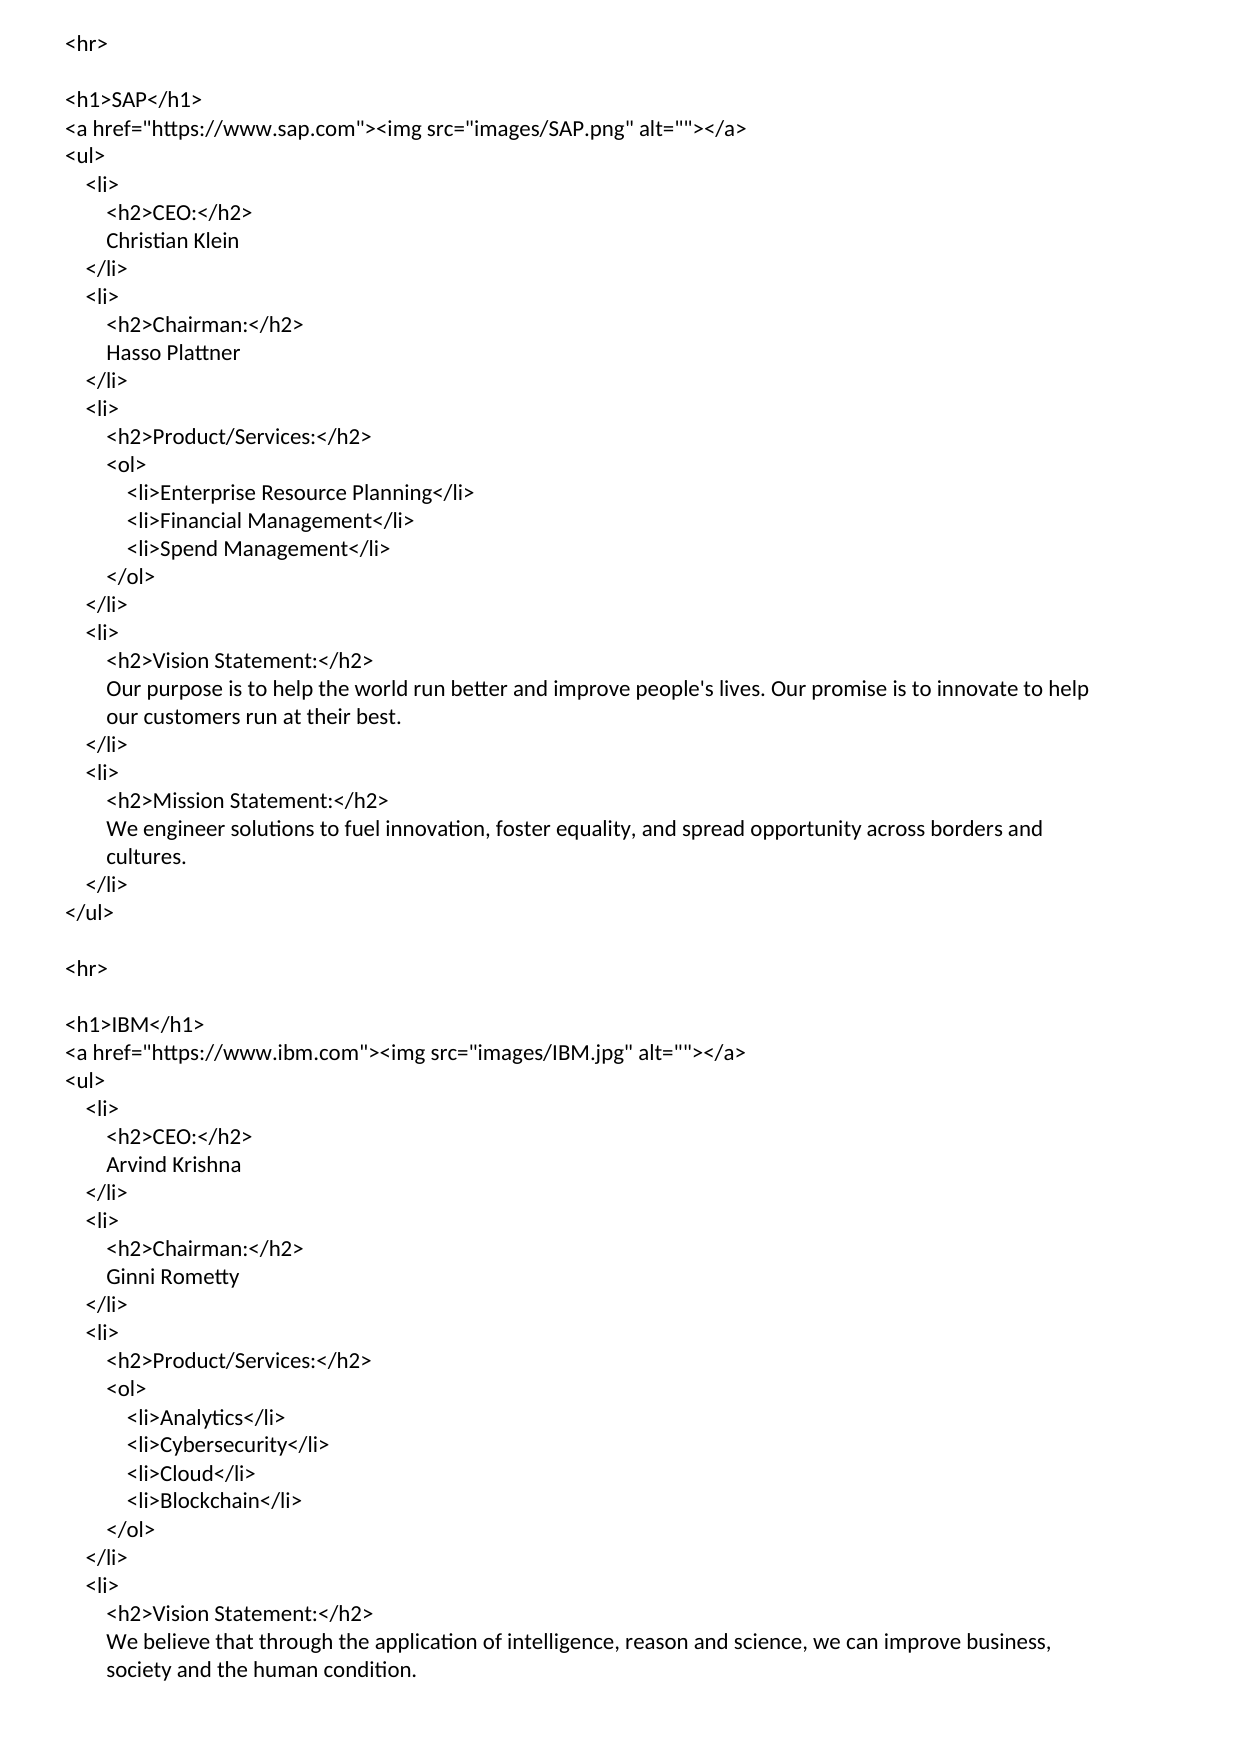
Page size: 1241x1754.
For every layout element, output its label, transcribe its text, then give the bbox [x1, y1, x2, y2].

text <li> [44, 1094, 1152, 1122]
text <h2>Chairman:</h2> [44, 310, 1152, 338]
text <h2>Product/Services:</h2> [44, 1347, 1152, 1374]
text <ul> [44, 142, 1152, 170]
text <hr> [44, 29, 1152, 58]
text </ol> [44, 1515, 1152, 1543]
text <hr> [44, 954, 1152, 982]
text <li> [44, 394, 1152, 422]
text <li>Enterprise Resource Planning</li> [44, 478, 1152, 506]
text <h2>Product/Services:</h2> [44, 422, 1152, 450]
text <li>Cybersecurity</li> [44, 1431, 1152, 1459]
text We engineer solutions to fuel innovation, foster equality, and spread opportunity across borders and [44, 814, 1152, 842]
text <h2>Mission Statement:</h2> [44, 786, 1152, 814]
text <li>Financial Management</li> [44, 506, 1152, 534]
text <li>Spend Management</li> [44, 534, 1152, 562]
text <li> [44, 282, 1152, 310]
text <li> [44, 1318, 1152, 1347]
text <li> [44, 1206, 1152, 1234]
text <ol> [44, 1374, 1152, 1403]
text </li> [44, 870, 1152, 898]
text <ol> [44, 450, 1152, 478]
text society and the human condition. [44, 1655, 1152, 1683]
text </li> [44, 366, 1152, 394]
text Christian Klein [44, 226, 1152, 254]
text We believe that through the application of intelligence, reason and science, we can improve business, [44, 1627, 1152, 1655]
text Ginni Rometty [44, 1262, 1152, 1291]
text <li> [44, 618, 1152, 646]
text Arvind Krishna [44, 1150, 1152, 1178]
text </li> [44, 590, 1152, 618]
text </ul> [44, 898, 1152, 926]
text <ul> [44, 1066, 1152, 1094]
text <li>Cloud</li> [44, 1459, 1152, 1487]
text <a href="https://www.sap.com"><img src="images/SAP.png" alt=""></a> [44, 114, 1152, 142]
text <h2>Chairman:</h2> [44, 1234, 1152, 1262]
text <h1>SAP</h1> [44, 86, 1152, 114]
text Hasso Plattner [44, 338, 1152, 366]
text <li>Blockchain</li> [44, 1487, 1152, 1515]
text </li> [44, 254, 1152, 282]
text <h2>Vision Statement:</h2> [44, 1599, 1152, 1627]
text <li> [44, 1571, 1152, 1599]
text <li>Analytics</li> [44, 1403, 1152, 1431]
text </ol> [44, 562, 1152, 590]
text our customers run at their best. [44, 702, 1152, 730]
text </li> [44, 1543, 1152, 1571]
text Our purpose is to help the world run better and improve people's lives. Our promise is to innovate to help [44, 674, 1152, 702]
text <h2>CEO:</h2> [44, 198, 1152, 226]
text cultures. [44, 842, 1152, 870]
text <li> [44, 170, 1152, 198]
text <h2>CEO:</h2> [44, 1122, 1152, 1150]
text <li> [44, 758, 1152, 786]
text <h1>IBM</h1> [44, 1010, 1152, 1038]
text <h2>Vision Statement:</h2> [44, 646, 1152, 674]
text </li> [44, 1178, 1152, 1206]
text <a href="https://www.ibm.com"><img src="images/IBM.jpg" alt=""></a> [44, 1038, 1152, 1066]
text </li> [44, 1291, 1152, 1318]
text </li> [44, 730, 1152, 758]
